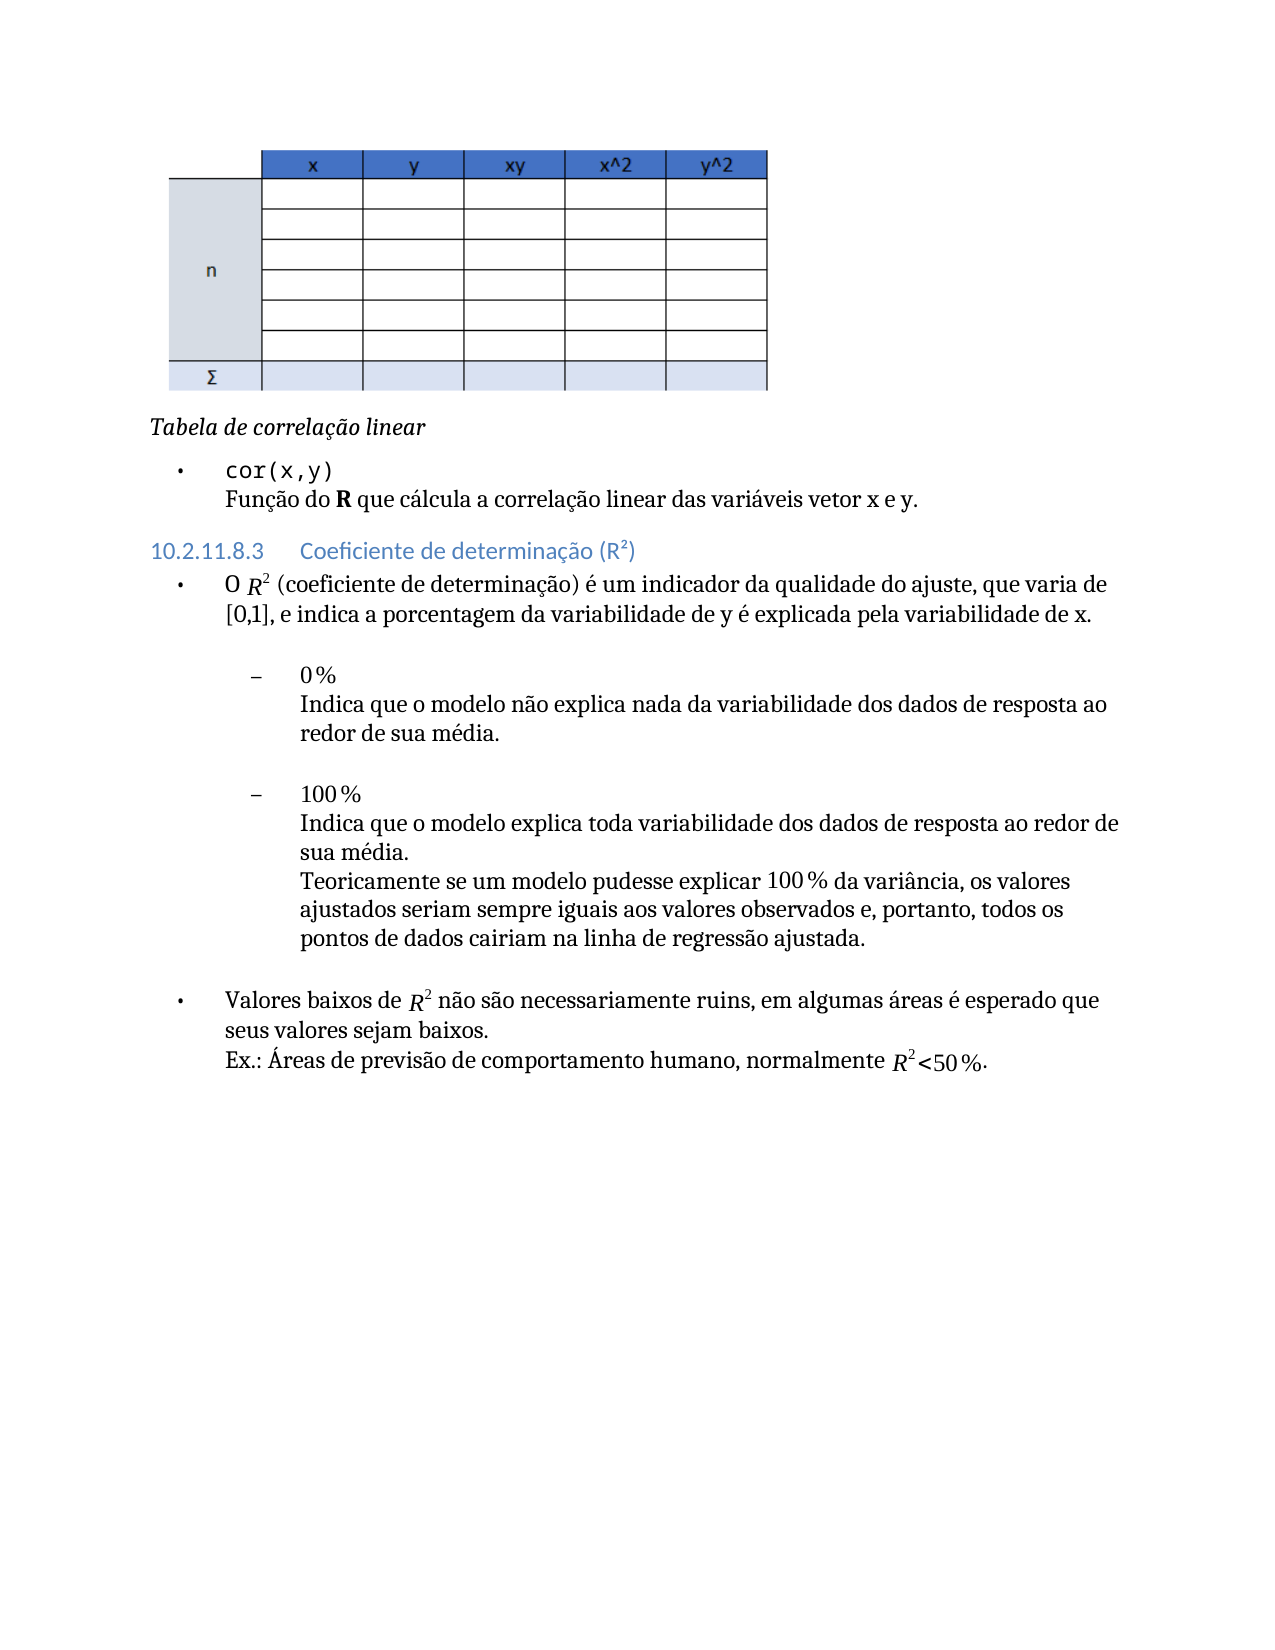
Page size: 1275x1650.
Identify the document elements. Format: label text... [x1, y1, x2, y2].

text Tabela de correlação linear [150, 413, 1125, 442]
subtitle 10.2.11.8.3 Coeficiente de determinação (R²) [150, 535, 1125, 565]
list cor(x,y) Função do R que cálcula a correlação linear das variáveis vetor x e y. [175, 454, 1125, 514]
list Indica que o modelo não explica nada da variabilidade dos dados de resposta ao redor de sua média. [250, 662, 1125, 777]
list O (coeficiente de determinação) é um indicador da qualidade do ajuste, que varia de [0,1], e indica a porcentagem da variabilidade de y é explicada pela variabilidade de x. [175, 569, 1125, 658]
picture [168, 150, 769, 392]
list Indica que o modelo explica toda variabilidade dos dados de resposta ao redor de sua média. Teoricamente se um modelo pudesse explicar da variância, os valores ajustados seriam sempre iguais aos valores observados e, portanto, todos os pontos de dados cairiam na linha de regressão ajustada. [250, 780, 1125, 982]
list Valores baixos de não são necessariamente ruins, em algumas áreas é esperado que seus valores sejam baixos. Ex.: Áreas de previsão de comportamento humano, normalmente . [175, 985, 1125, 1105]
